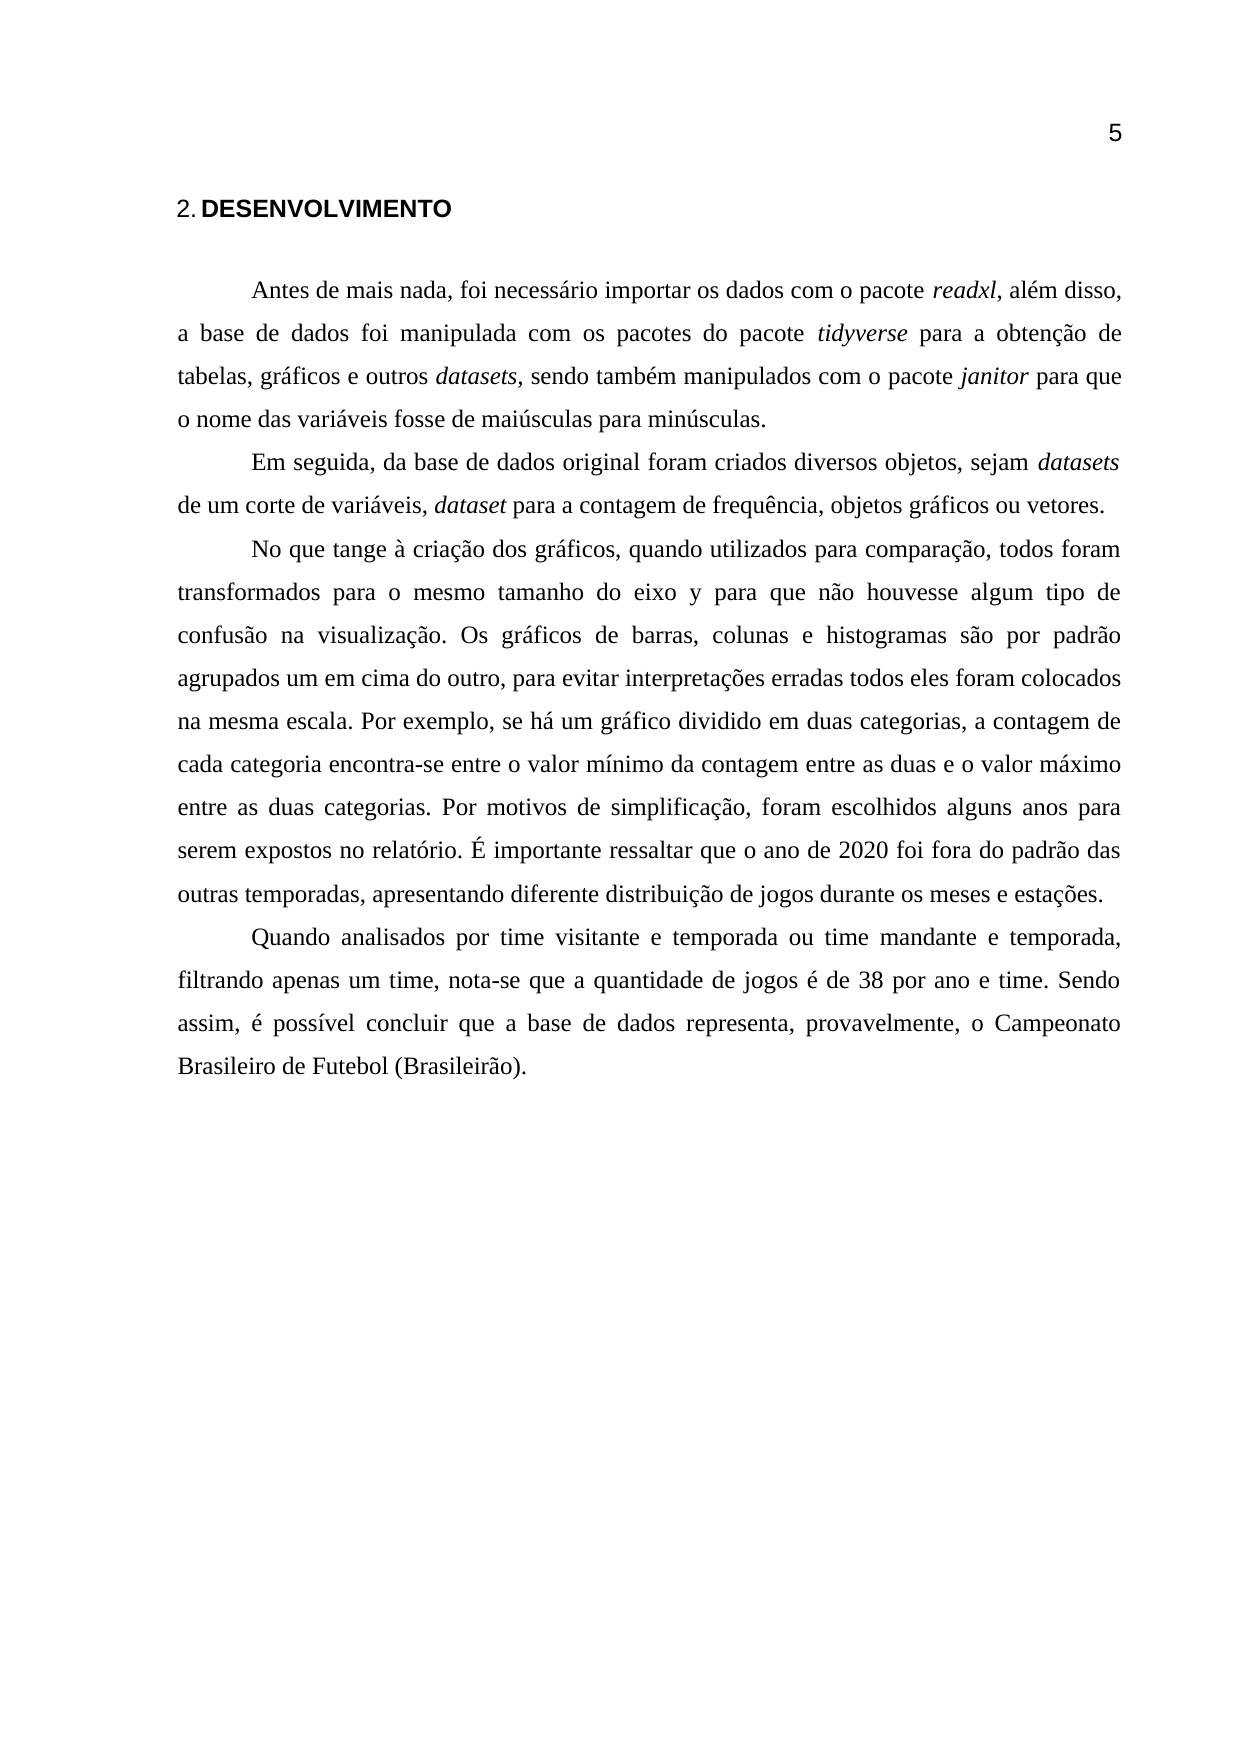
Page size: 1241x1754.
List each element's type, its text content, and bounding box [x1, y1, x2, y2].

text Antes de mais nada, foi necessário importar os dados com o pacote readxl, além disso, a base de dados foi manipulada com os pacotes do pacote tidyverse para a obtenção de tabelas, gráficos e outros datasets, sendo também manipulados com o pacote janitor para que o nome das variáveis fosse de maiúsculas para minúsculas. [177, 275, 1122, 433]
text Em seguida, da base de dados original foram criados diversos objetos, sejam datasets de um corte de variáveis, dataset para a contagem de frequência, objetos gráficos ou vetores. [177, 447, 1122, 519]
text Quando analisados por time visitante e temporada ou time mandante e temporada, filtrando apenas um time, nota-se que a quantidade de jogos é de 38 por ano e time. Sendo assim, é possível concluir que a base de dados representa, provavelmente, o Campeonato Brasileiro de Futebol (Brasileirão). [177, 922, 1122, 1080]
text No que tange à criação dos gráficos, quando utilizados para comparação, todos foram transformados para o mesmo tamanho do eixo y para que não houvesse algum tipo de confusão na visualização. Os gráficos de barras, colunas e histogramas são por padrão agrupados um em cima do outro, para evitar interpretações erradas todos eles foram colocados na mesma escala. Por exemplo, se há um gráfico dividido em duas categorias, a contagem de cada categoria encontra-se entre o valor mínimo da contagem entre as duas e o valor máximo entre as duas categorias. Por motivos de simplificação, foram escolhidos alguns anos para serem expostos no relatório. É importante ressaltar que o ano de 2020 foi fora do padrão das outras temporadas, apresentando diferente distribuição de jogos durante os meses e estações. [177, 534, 1122, 907]
list DESENVOLVIMENTO [176, 194, 1122, 223]
